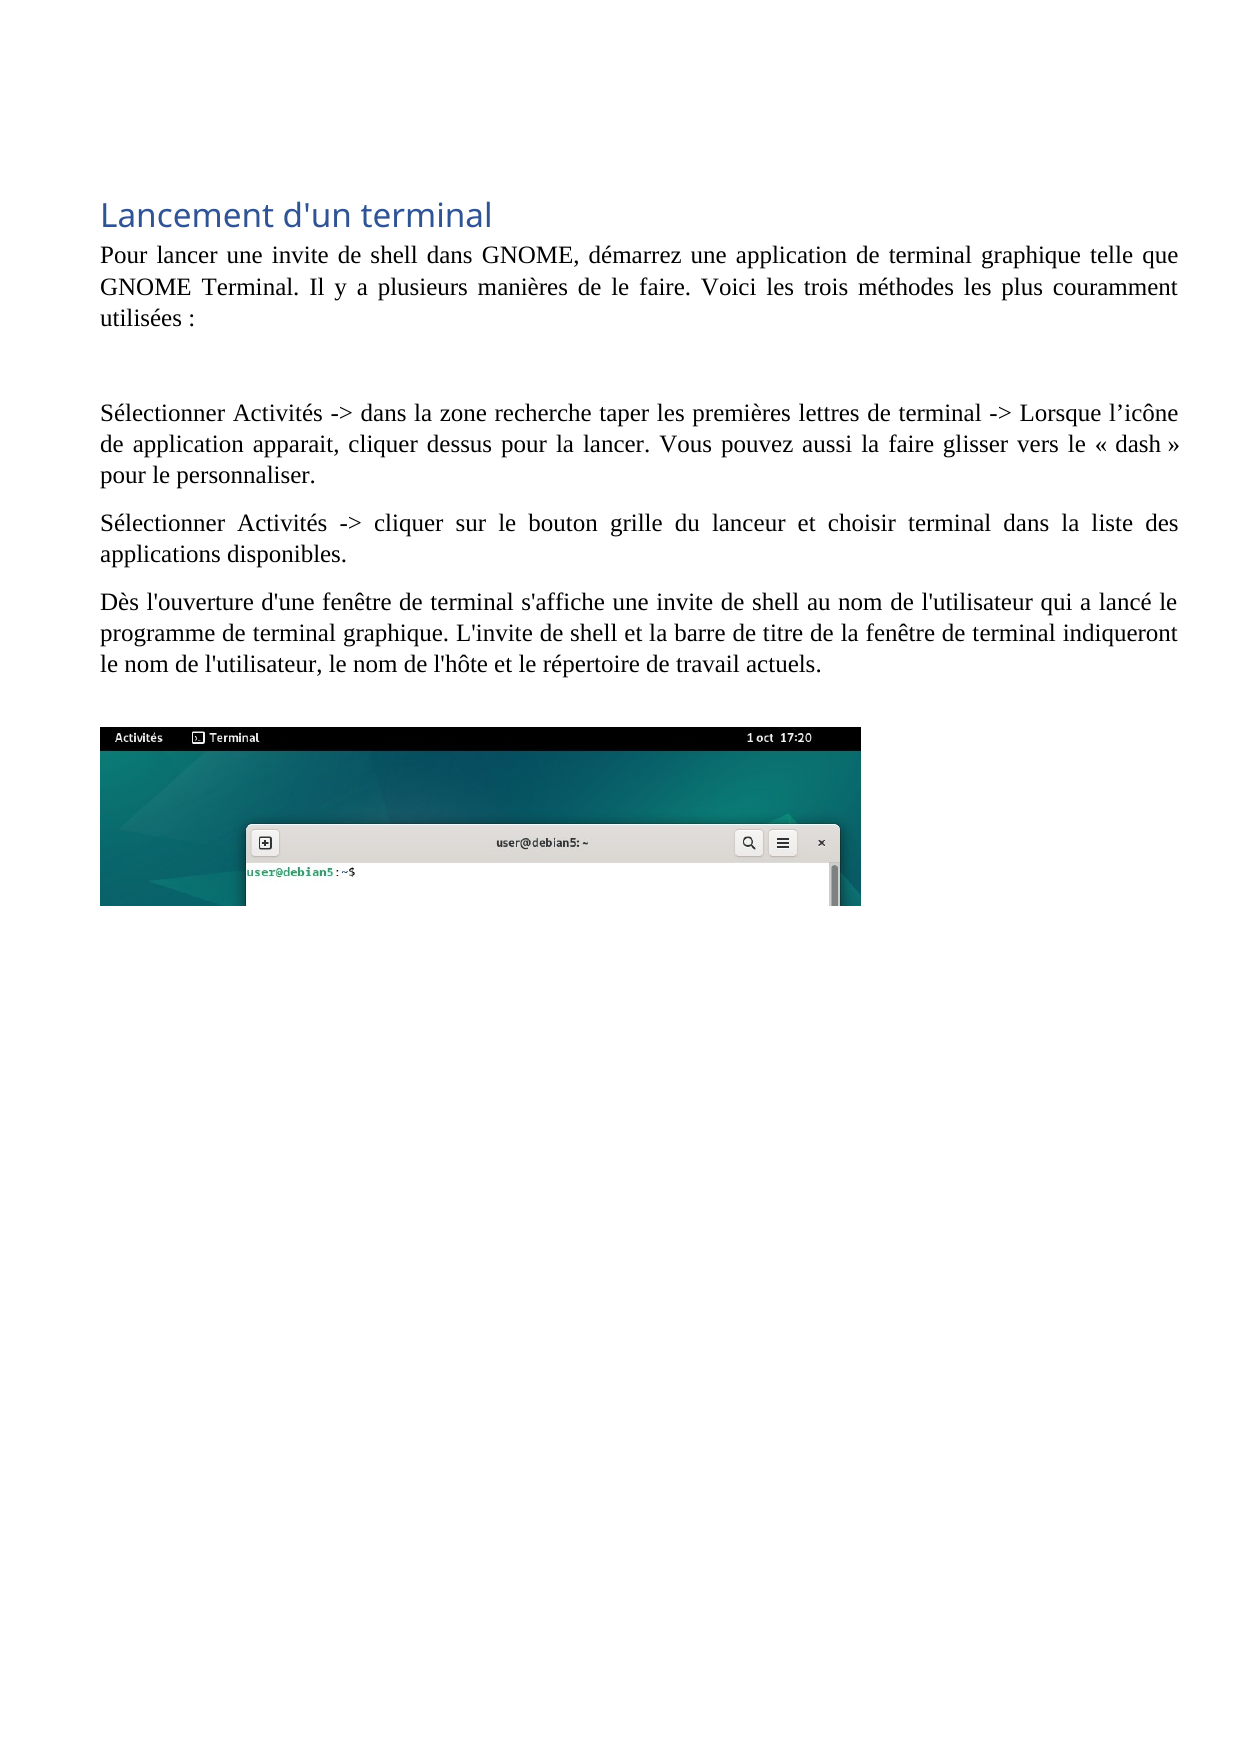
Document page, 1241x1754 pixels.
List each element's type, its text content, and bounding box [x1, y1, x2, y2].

text Sélectionner Activités -> dans la zone recherche taper les premières lettres de terminal -> Lorsque l’icône de application apparait, cliquer dessus pour la lancer. Vous pouvez aussi la faire glisser vers le « dash » pour le personnaliser. [100, 398, 1180, 489]
text Sélectionner Activités -> cliquer sur le bouton grille du lanceur et choisir terminal dans la liste des applications disponibles. [100, 508, 1180, 568]
text Pour lancer une invite de shell dans GNOME, démarrez une application de terminal graphique telle que GNOME Terminal. Il y a plusieurs manières de le faire. Voici les trois méthodes les plus couramment utilisées : [100, 241, 1180, 331]
picture [100, 727, 861, 906]
text Dès l'ouverture d'une fenêtre de terminal s'affiche une invite de shell au nom de l'utilisateur qui a lancé le programme de terminal graphique. L'invite de shell et la barre de titre de la fenêtre de terminal indiqueront le nom de l'utilisateur, le nom de l'hôte et le répertoire de travail actuels. [100, 587, 1180, 677]
subtitle Lancement d'un terminal [100, 192, 1180, 237]
